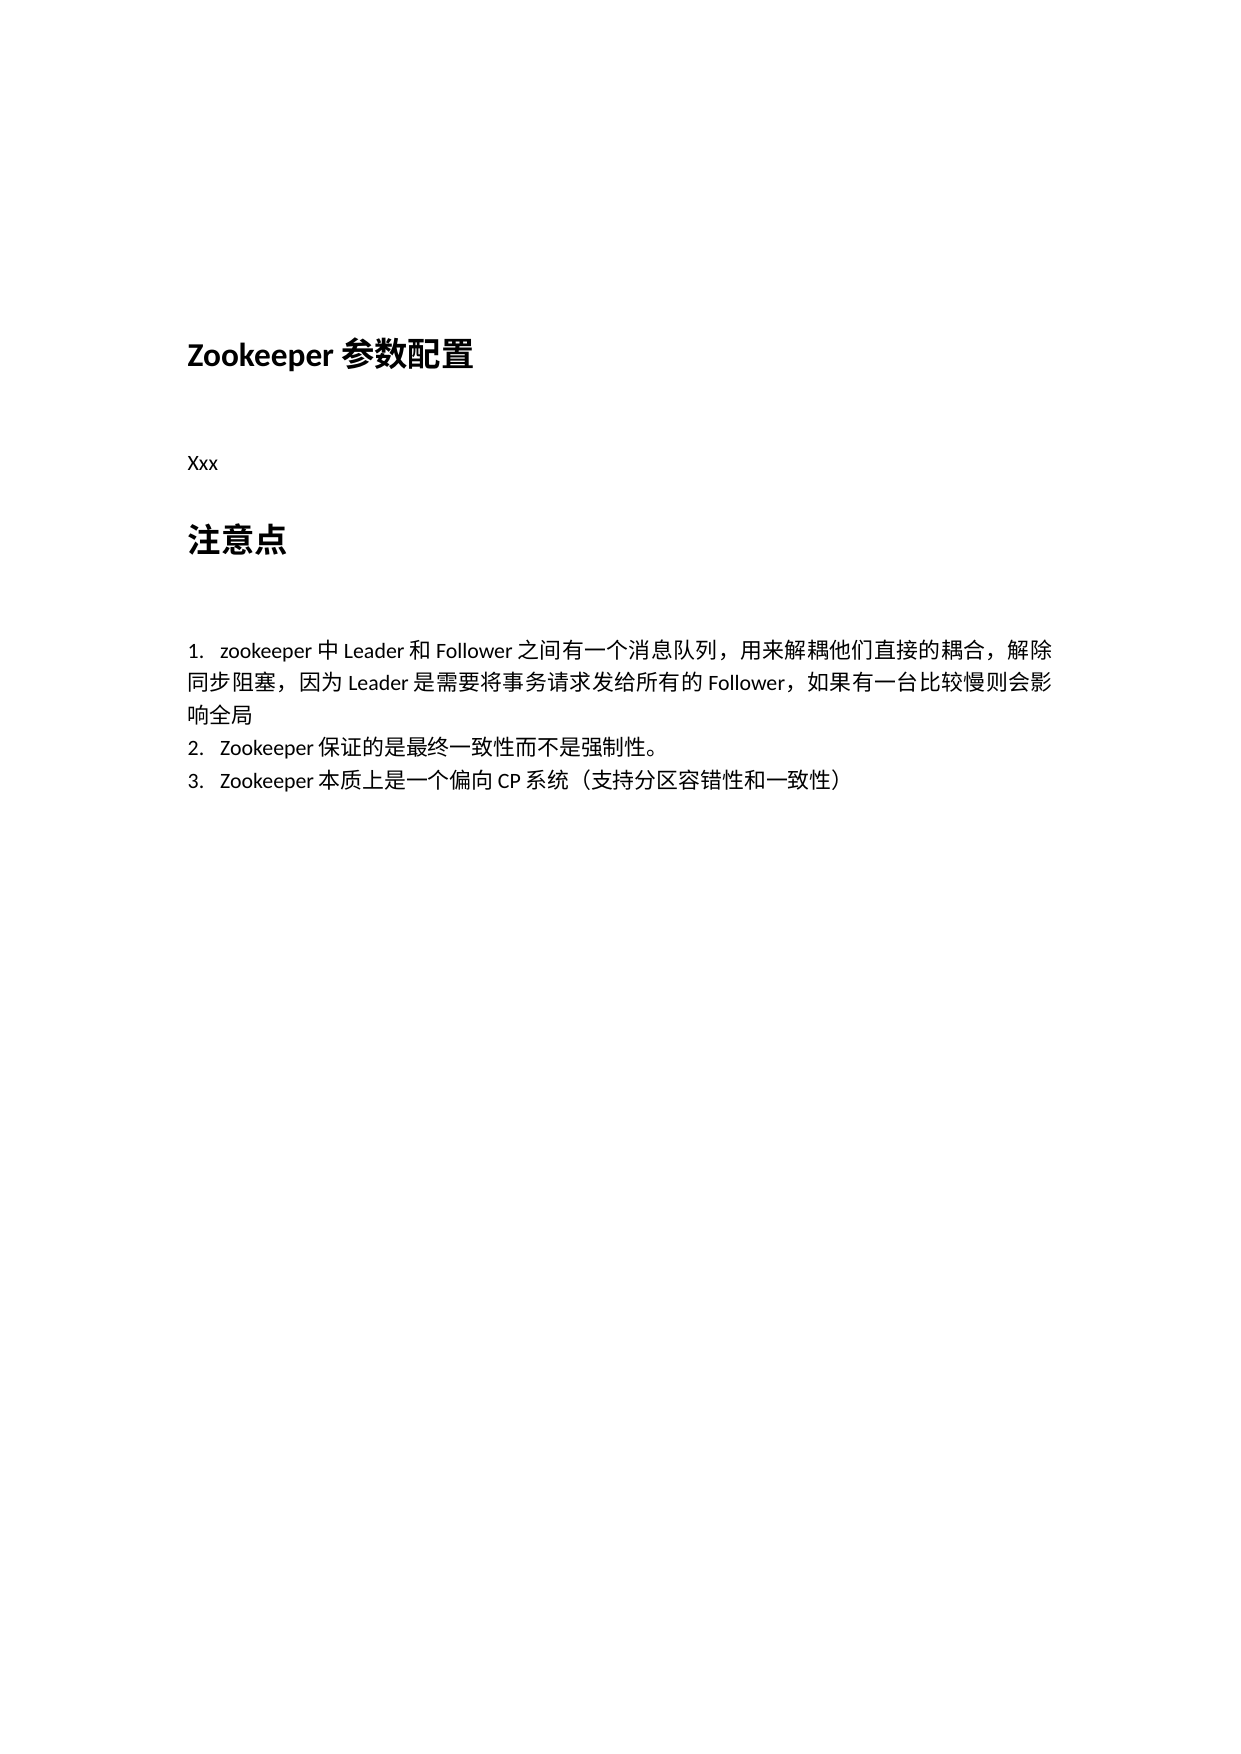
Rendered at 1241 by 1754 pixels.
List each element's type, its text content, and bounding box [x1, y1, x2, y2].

subtitle Zookeeper参数配置 [187, 319, 1053, 384]
text Xxx [187, 446, 1053, 478]
list Zookeeper保证的是最终一致性而不是强制性。 [187, 730, 1053, 762]
list zookeeper中Leader和Follower之间有一个消息队列，用来解耦他们直接的耦合，解除同步阻塞，因为Leader是需要将事务请求发给所有的Follower，如果有一台比较慢则会影响全局 [187, 632, 1053, 730]
subtitle 注意点 [187, 505, 1053, 570]
list Zookeeper本质上是一个偏向CP系统（支持分区容错性和一致性） [187, 762, 1053, 795]
